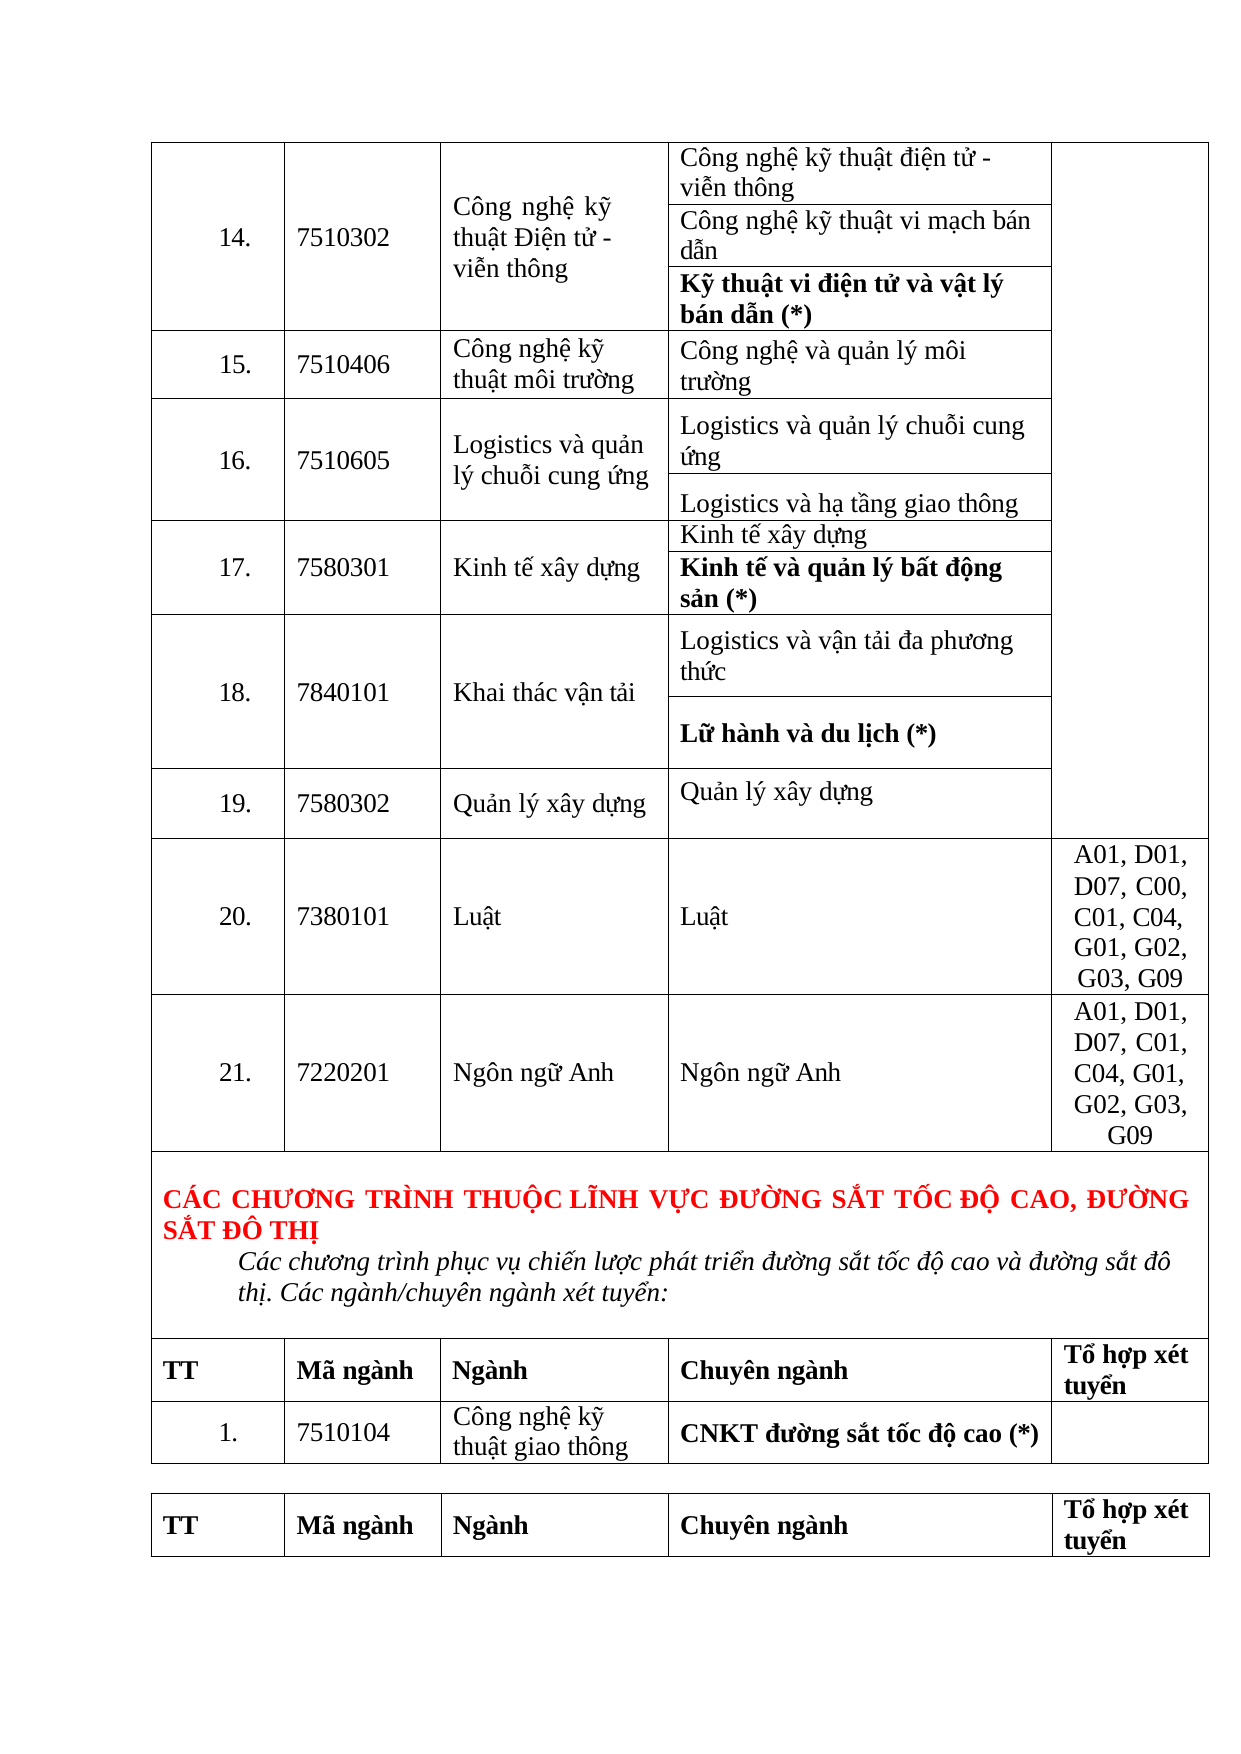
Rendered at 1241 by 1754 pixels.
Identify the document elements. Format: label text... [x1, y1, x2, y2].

table_header Ngành [442, 1494, 668, 1556]
table_cell 14. [152, 143, 284, 329]
table_cell 16. [152, 399, 284, 519]
table_cell Ngôn ngữ Anh [669, 995, 1051, 1151]
table_cell Công nghệ kỹ thuật Điện tử - viễn thông [441, 143, 668, 329]
table_cell Luật [669, 839, 1051, 994]
table_cell Chuyên ngành [669, 1339, 1051, 1401]
table_cell CÁC CHƯƠNG TRÌNH THUỘC LĨNH VỰC ĐƯỜNG SẮT TỐC ĐỘ CAO, ĐƯỜNG SẮT ĐÔ THỊ Các chương trình phục vụ chiến lược phát triển đường sắt tốc độ cao và đường sắt đô thị. Các ngành/chuyên ngành xét tuyển: [152, 1152, 1208, 1337]
table_cell 18. [152, 615, 284, 768]
table_cell Logistics và hạ tầng giao thông [669, 474, 1051, 519]
table_cell Luật [441, 839, 668, 994]
table_cell 19. [152, 769, 284, 837]
table_cell Lữ hành và du lịch (*) [669, 697, 1051, 768]
table_cell 20. [152, 839, 284, 994]
table_header Tổ hợp xét tuyển [1053, 1494, 1209, 1556]
table_cell 7220201 [285, 995, 440, 1151]
table_cell A01, D01, D07, C01, C04, G01, G02, G03, G09 [1052, 995, 1208, 1151]
table_cell Kinh tế và quản lý bất động sản (*) [669, 552, 1051, 614]
table_cell 7580301 [285, 521, 440, 614]
table_cell Công nghệ kỹ thuật giao thông [441, 1402, 668, 1463]
table_cell Mã ngành [285, 1339, 440, 1401]
table_cell Tổ hợp xét tuyển [1052, 1339, 1208, 1401]
table_cell Kỹ thuật vi điện tử và vật lý bán dẫn (*) [669, 267, 1051, 329]
table_header Mã ngành [285, 1494, 441, 1556]
table_cell 17. [152, 521, 284, 614]
table_cell 7580302 [285, 769, 440, 837]
table_cell Quản lý xây dựng [441, 769, 668, 837]
table_cell Công nghệ và quản lý môi trường [669, 331, 1051, 398]
table_cell Kinh tế xây dựng [441, 521, 668, 614]
table_cell Công nghệ kỹ thuật điện tử - viễn thông [669, 143, 1051, 204]
table_cell Logistics và vận tải đa phương thức [669, 615, 1051, 696]
table_header TT [152, 1494, 284, 1556]
table_cell [1052, 143, 1208, 837]
table_cell 1. [152, 1402, 284, 1463]
table_cell Công nghệ kỹ thuật vi mạch bán dẫn [669, 205, 1051, 266]
table_cell [1052, 1402, 1208, 1463]
table_cell TT [152, 1339, 284, 1401]
table_cell 7510104 [285, 1402, 440, 1463]
table_cell 7510406 [285, 331, 440, 398]
table_cell Ngành [441, 1339, 668, 1401]
table_cell 7840101 [285, 615, 440, 768]
table_cell 15. [152, 331, 284, 398]
table_cell 21. [152, 995, 284, 1151]
table_header Chuyên ngành [669, 1494, 1052, 1556]
table_cell 7510605 [285, 399, 440, 519]
table_cell Logistics và quản lý chuỗi cung ứng [669, 399, 1051, 473]
table_cell Kinh tế xây dựng [669, 521, 1051, 551]
table_cell Quản lý xây dựng [669, 769, 1051, 837]
table_cell Logistics và quản lý chuỗi cung ứng [441, 399, 668, 519]
table_cell Khai thác vận tải [441, 615, 668, 768]
table_cell 7380101 [285, 839, 440, 994]
table_cell CNKT đường sắt tốc độ cao (*) [669, 1402, 1051, 1463]
table_cell A01, D01, D07, C00, C01, C04, G01, G02, G03, G09 [1052, 839, 1208, 994]
table_cell Công nghệ kỹ thuật môi trường [441, 331, 668, 398]
table_cell 7510302 [285, 143, 440, 329]
table_cell Ngôn ngữ Anh [441, 995, 668, 1151]
